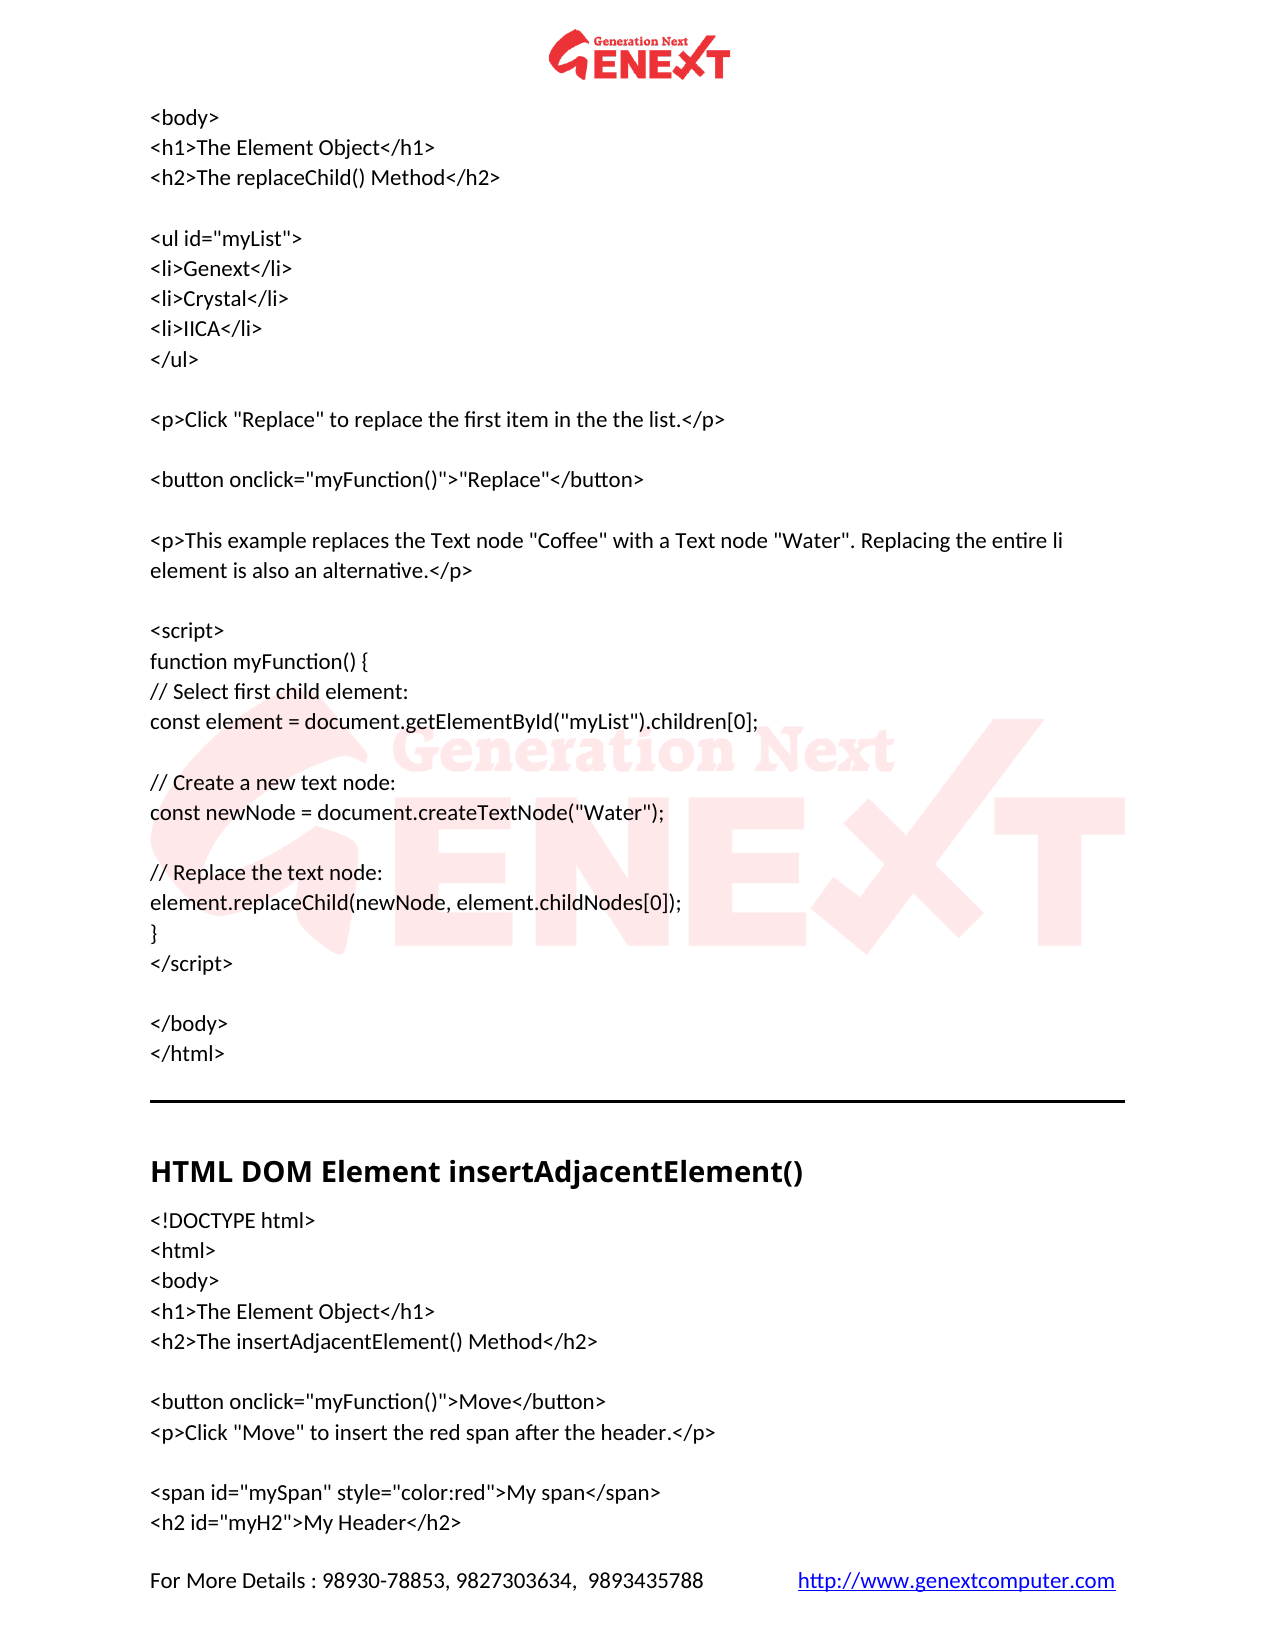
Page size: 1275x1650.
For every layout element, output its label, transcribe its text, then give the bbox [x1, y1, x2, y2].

text // Replace the text node: [150, 858, 1125, 886]
text <h1>The Element Object</h1> [150, 133, 1125, 161]
text <h1>The Element Object</h1> [150, 1297, 1125, 1325]
text <li>IICA</li> [150, 314, 1125, 342]
text <h2>The replaceChild() Method</h2> [150, 163, 1125, 191]
text </script> [150, 949, 1125, 977]
text <ul id="myList"> [150, 224, 1125, 252]
text <h2>The insertAdjacentElement() Method</h2> [150, 1327, 1125, 1355]
text <html> [150, 1236, 1125, 1264]
text <span id="mySpan" style="color:red">My span</span> [150, 1478, 1125, 1506]
text </body> [150, 1009, 1125, 1037]
text <body> [150, 1267, 1125, 1295]
text <h2 id="myH2">My Header</h2> [150, 1508, 1125, 1536]
text </ul> [150, 345, 1125, 373]
text // Create a new text node: [150, 768, 1125, 796]
text } [150, 919, 1125, 947]
text <li>Crystal</li> [150, 284, 1125, 312]
text <!DOCTYPE html> [150, 1206, 1125, 1234]
text </html> [150, 1039, 1125, 1067]
text <script> [150, 617, 1125, 644]
text <p>This example replaces the Text node "Coffee" with a Text node "Water". Replacing the entire li element is also an alternative.</p> [150, 526, 1125, 584]
text // Select first child element: [150, 677, 1125, 705]
subtitle HTML DOM Element insertAdjacentElement() [150, 1151, 1125, 1191]
text <p>Click "Move" to insert the red span after the header.</p> [150, 1418, 1125, 1446]
text <button onclick="myFunction()">"Replace"</button> [150, 466, 1125, 493]
text <li>Genext</li> [150, 254, 1125, 282]
text <p>Click "Replace" to replace the first item in the the list.</p> [150, 405, 1125, 433]
text function myFunction() { [150, 647, 1125, 675]
text <body> [150, 103, 1125, 131]
text const element = document.getElementById("myList").children[0]; [150, 707, 1125, 735]
picture [548, 29, 731, 80]
text const newNode = document.createTextNode("Water"); [150, 798, 1125, 826]
text <button onclick="myFunction()">Move</button> [150, 1387, 1125, 1416]
text element.replaceChild(newNode, element.childNodes[0]); [150, 888, 1125, 916]
